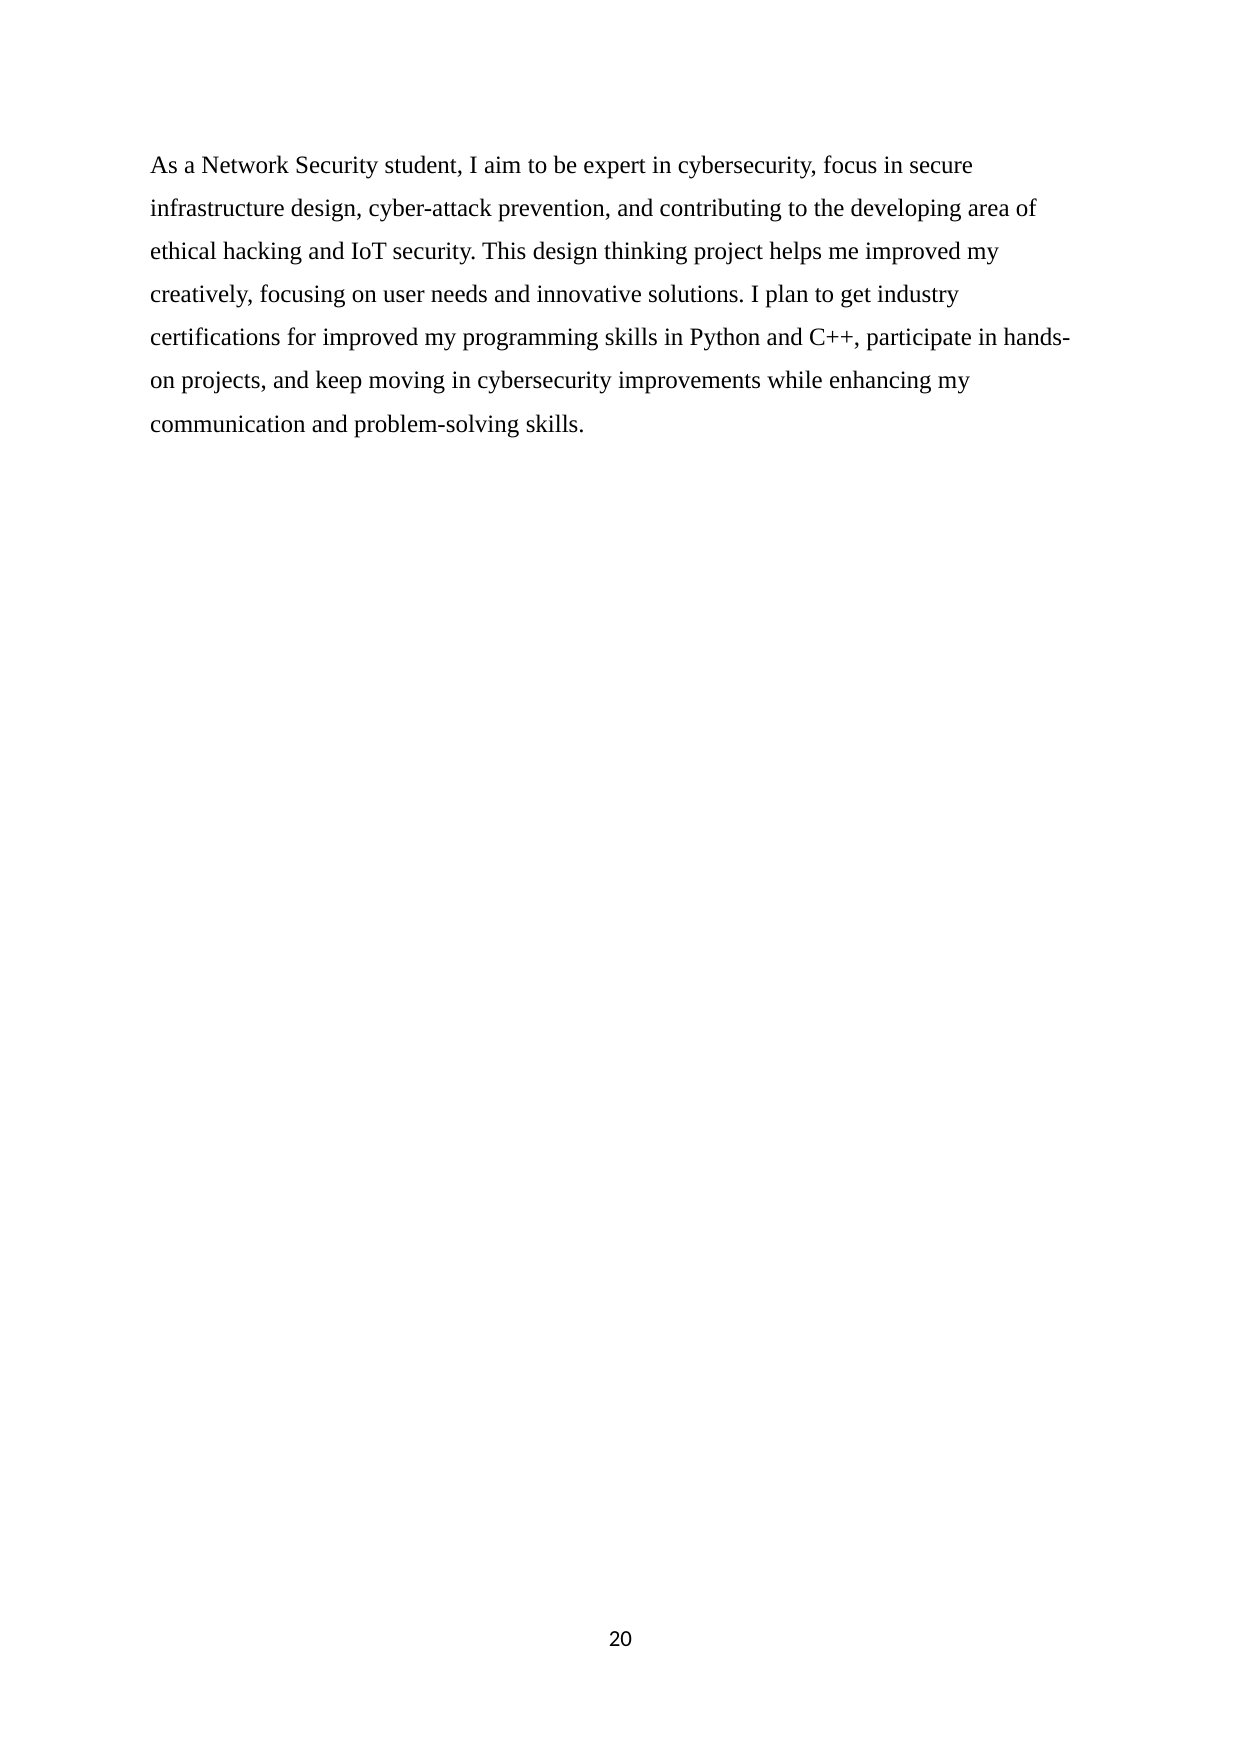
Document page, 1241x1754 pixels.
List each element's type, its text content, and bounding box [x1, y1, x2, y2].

text As a Network Security student, I aim to be expert in cybersecurity, focus in secure infrastructure design, cyber-attack prevention, and contributing to the developing area of ethical hacking and IoT security. This design thinking project helps me improved my creatively, focusing on user needs and innovative solutions. I plan to get industry certifications for improved my programming skills in Python and C++, participate in hands-on projects, and keep moving in cybersecurity improvements while enhancing my communication and problem-solving skills. [150, 150, 1090, 437]
